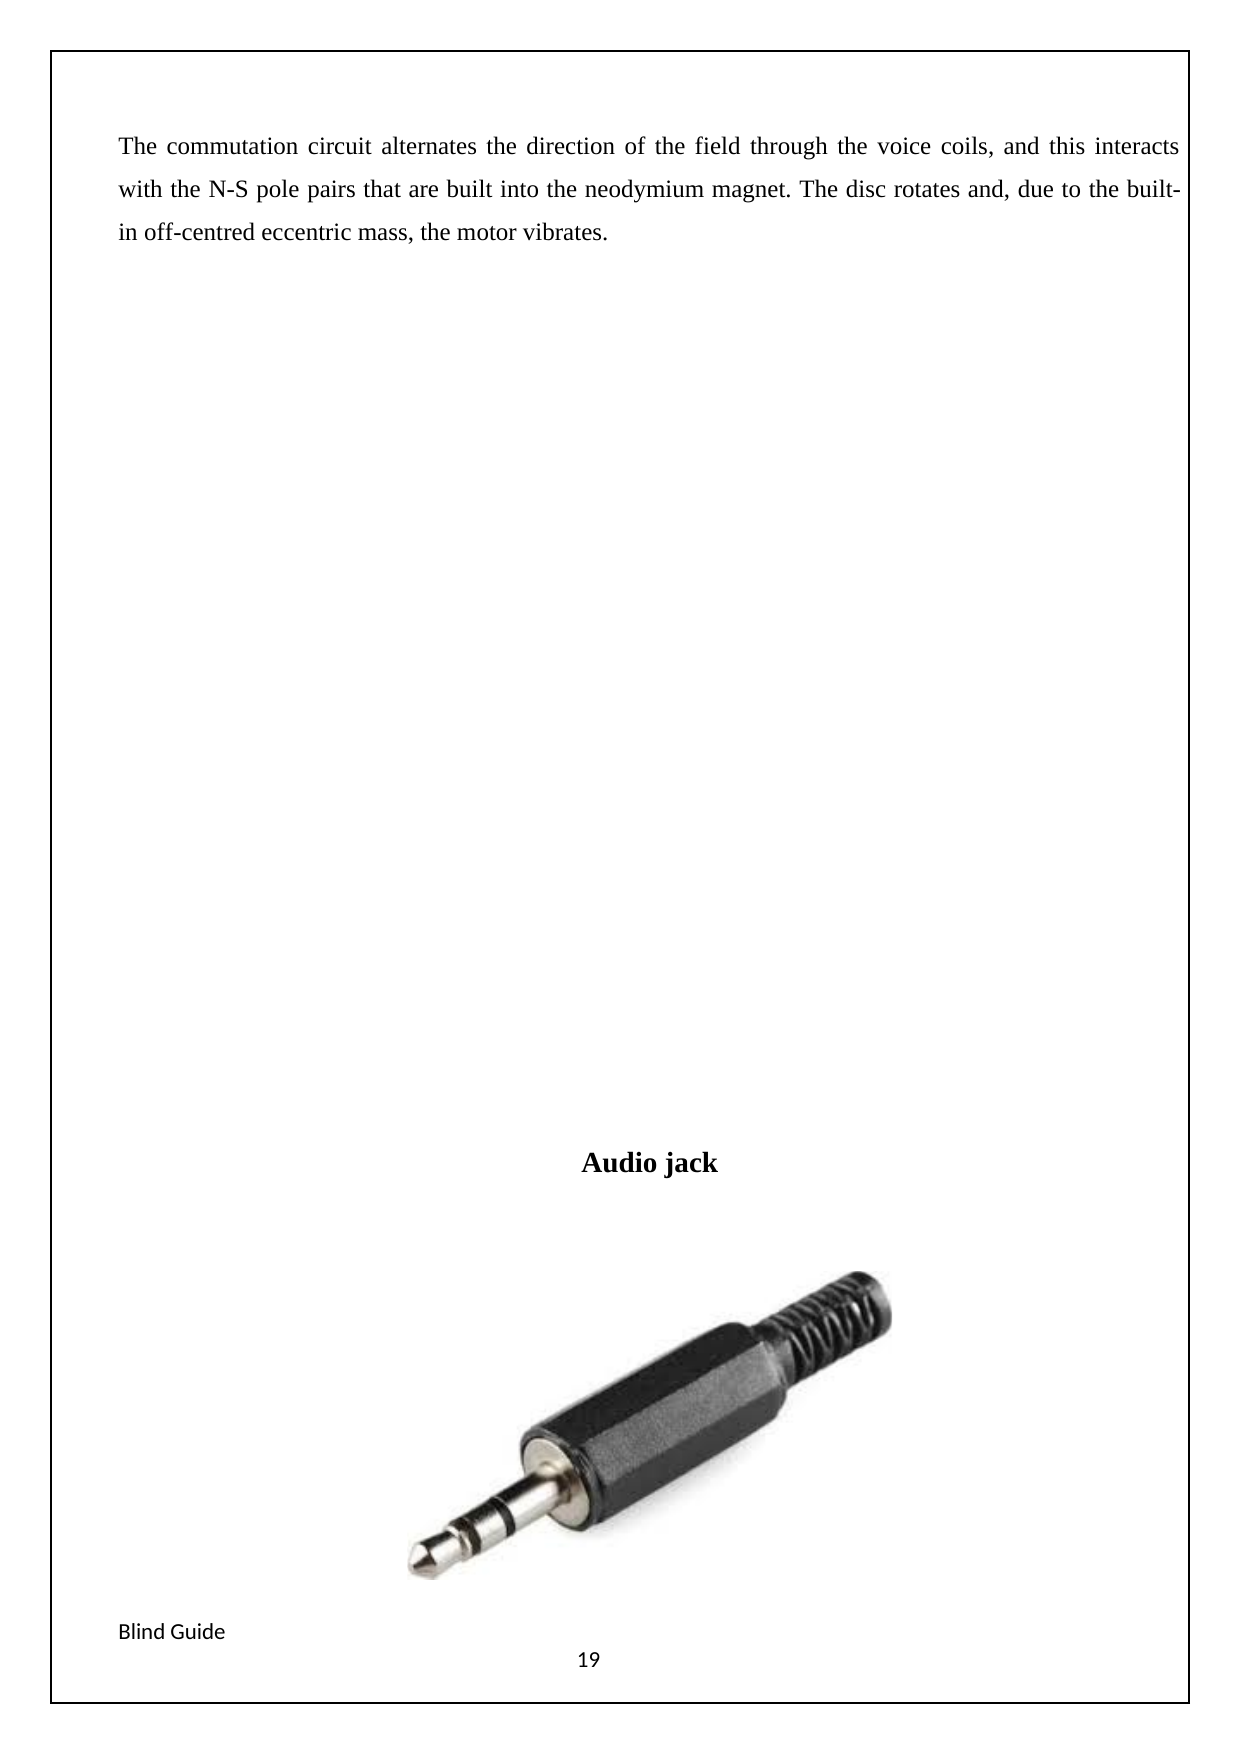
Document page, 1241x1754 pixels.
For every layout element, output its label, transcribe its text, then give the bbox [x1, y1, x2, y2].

text The commutation circuit alternates the direction of the field through the voice coils, and this interacts with the N-S pole pairs that are built into the neodymium magnet. The disc rotates and, due to the built-in off-centred eccentric mass, the motor vibrates. [118, 131, 1181, 246]
text Audio jack [118, 1145, 1181, 1178]
picture [407, 1271, 893, 1580]
